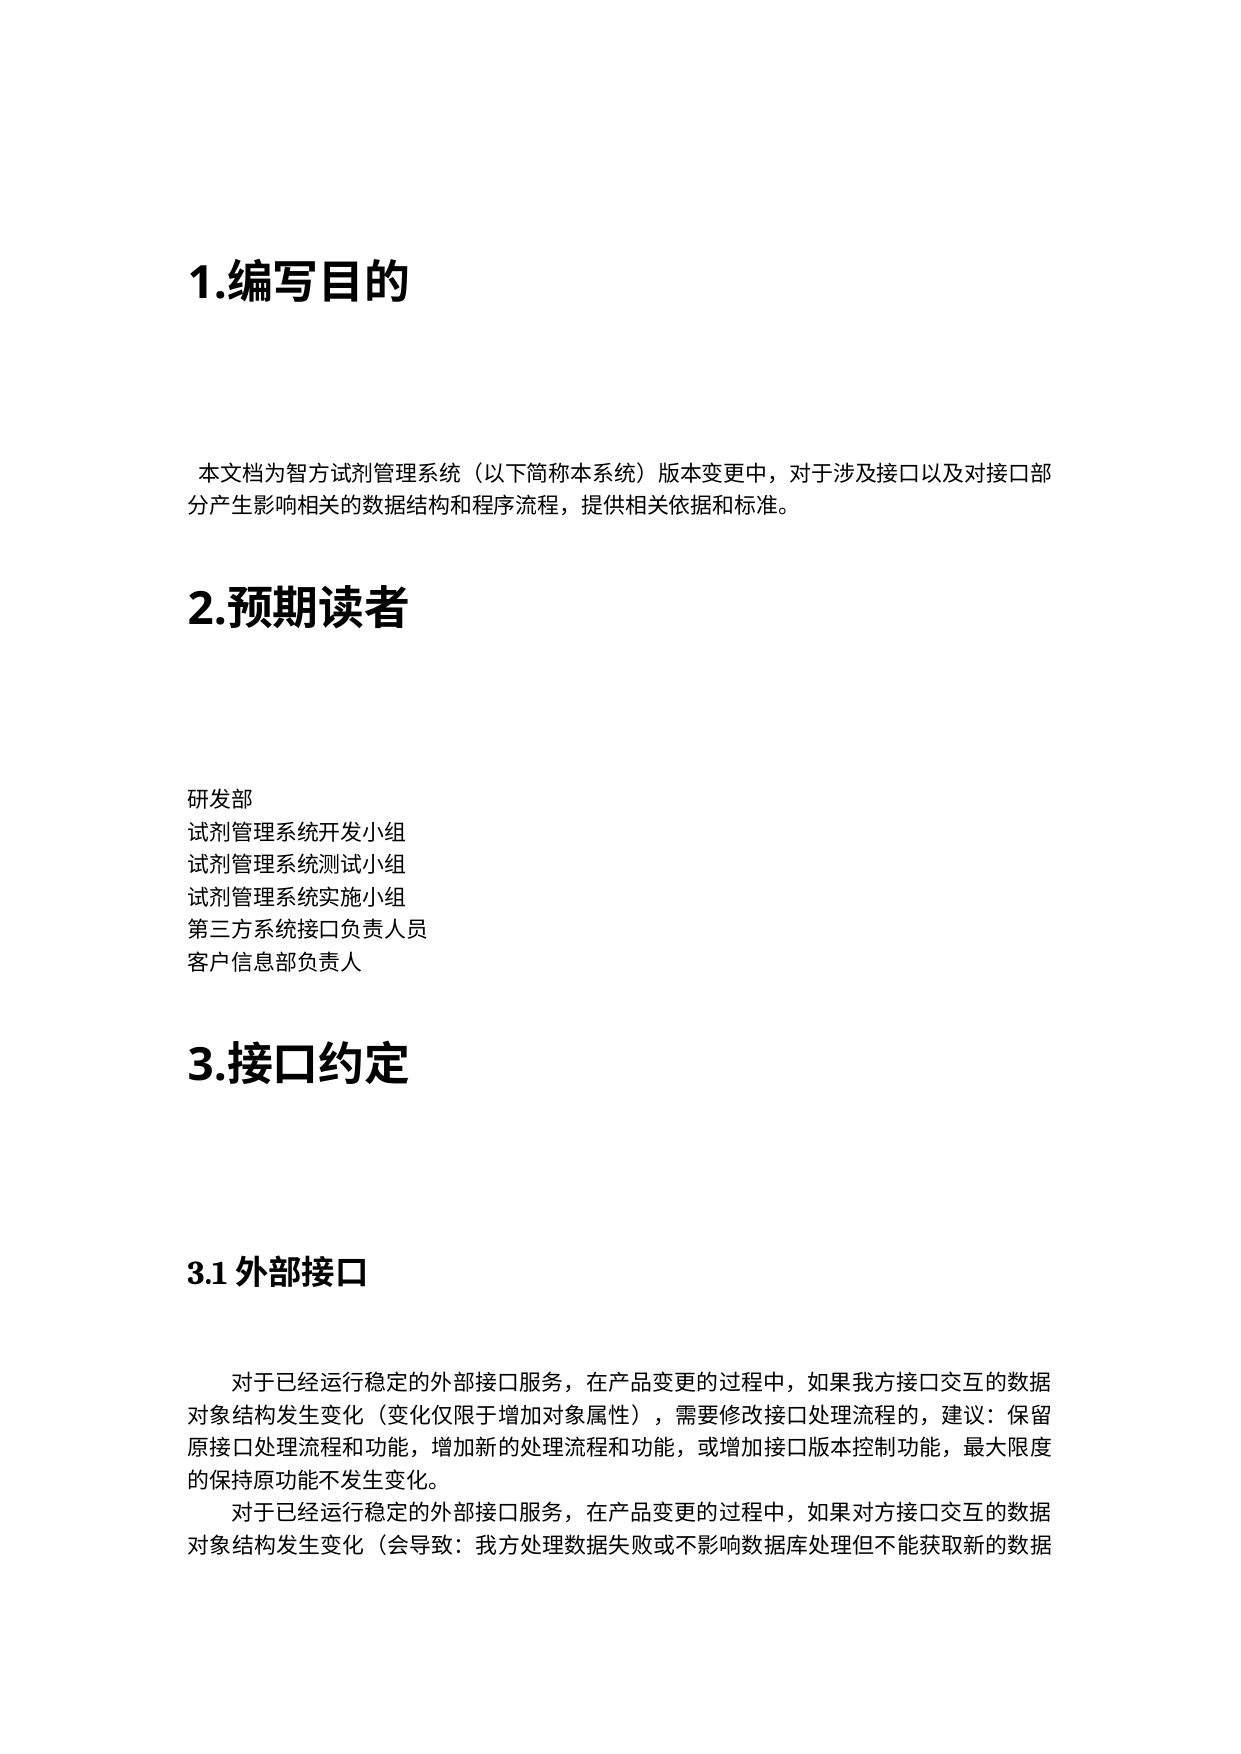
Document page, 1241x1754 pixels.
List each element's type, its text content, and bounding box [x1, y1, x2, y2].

subtitle 2.预期读者 [187, 556, 1053, 653]
text 第三方系统接口负责人员 [187, 912, 1053, 944]
text 试剂管理系统实施小组 [187, 879, 1053, 912]
text 试剂管理系统测试小组 [187, 847, 1053, 879]
text 研发部 [187, 782, 1053, 814]
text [187, 1495, 1053, 1560]
text 客户信息部负责人 [187, 944, 1053, 977]
subtitle 3.1 外部接口 [187, 1238, 1053, 1303]
subtitle 3.接口约定 [187, 1012, 1053, 1109]
text 试剂管理系统开发小组 [187, 814, 1053, 847]
subtitle 1.编写目的 [187, 230, 1053, 327]
text 对于已经运行稳定的外部接口服务，在产品变更的过程中，如果我方接口交互的数据对象结构发生变化（变化仅限于增加对象属性），需要修改接口处理流程的，建议：保留原接口处理流程和功能，增加新的处理流程和功能，或增加接口版本控制功能，最大限度的保持原功能不发生变化。 [187, 1365, 1053, 1495]
text 本文档为智方试剂管理系统（以下简称本系统）版本变更中，对于涉及接口以及对接口部分产生影响相关的数据结构和程序流程，提供相关依据和标准。 [187, 456, 1053, 521]
